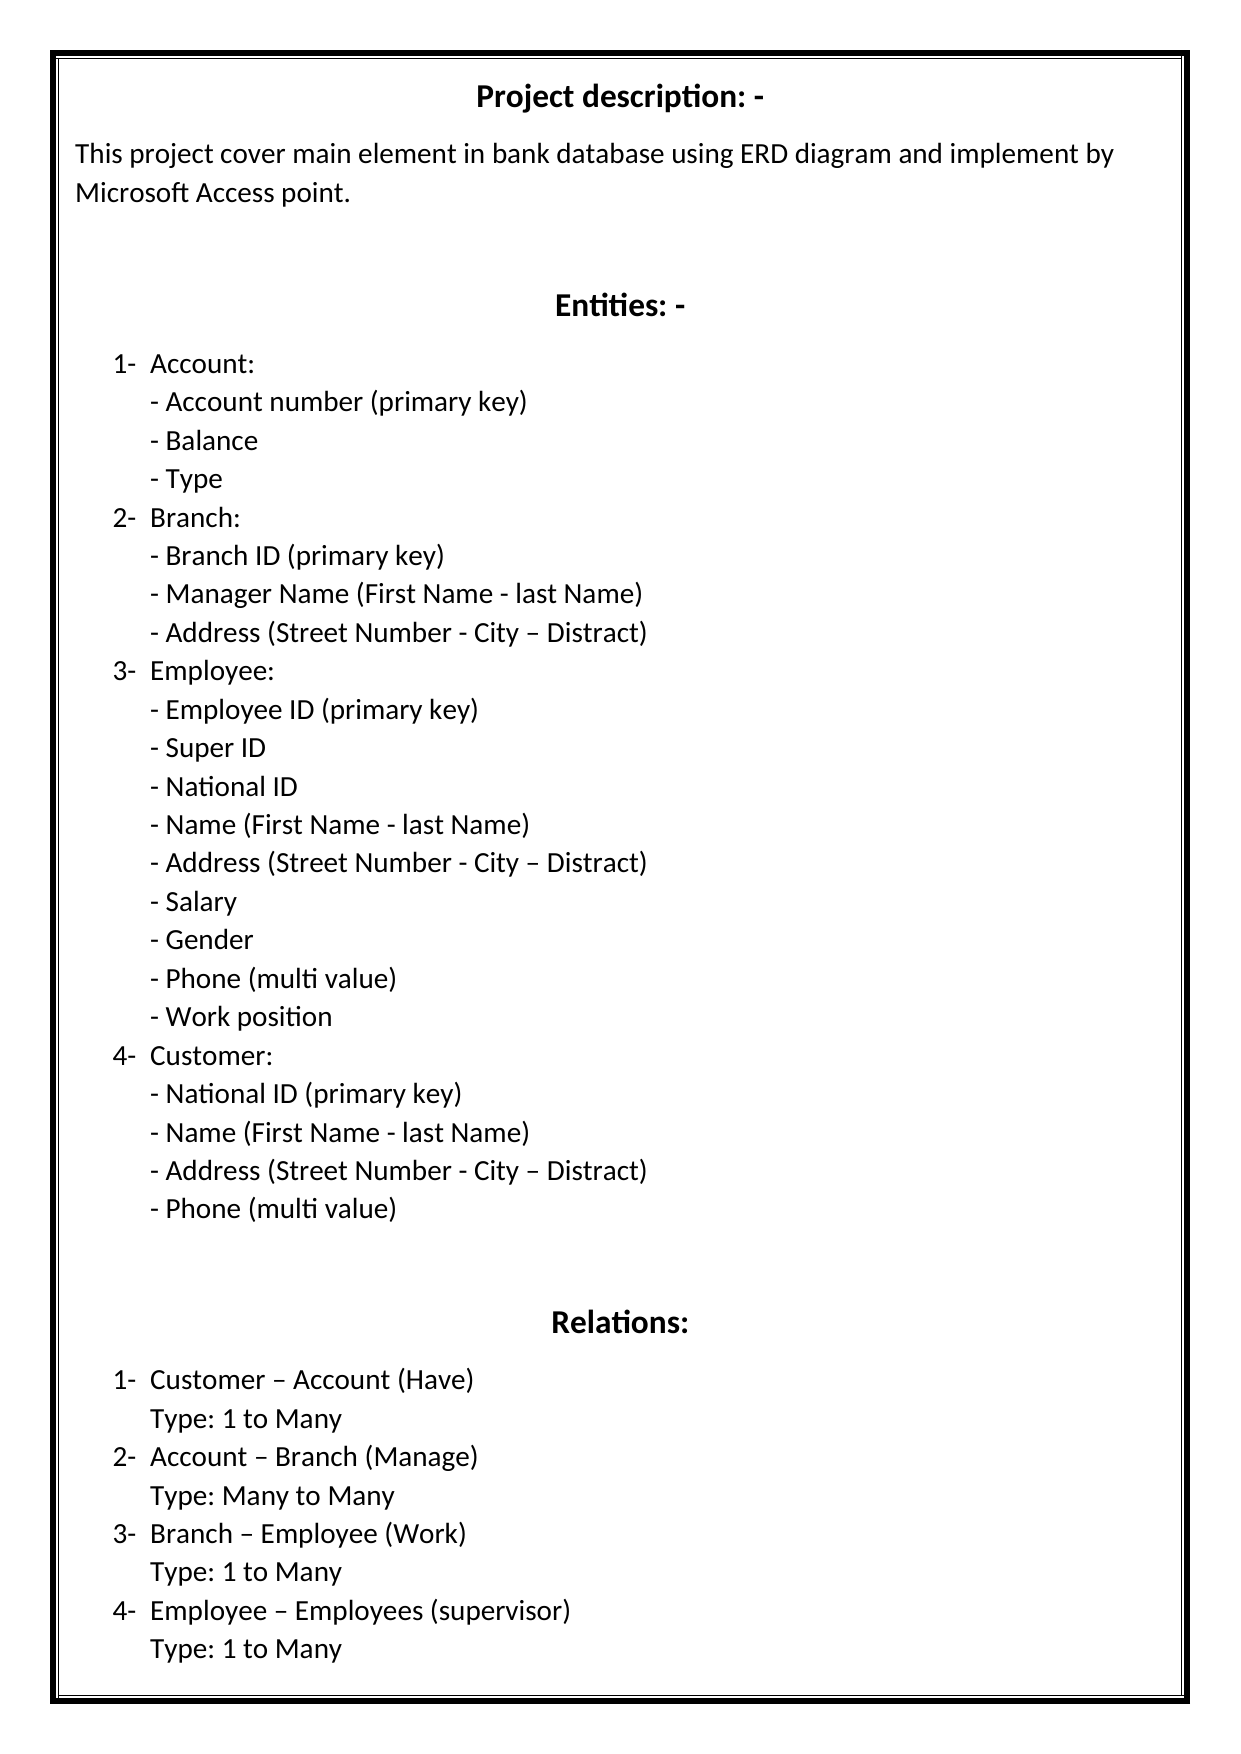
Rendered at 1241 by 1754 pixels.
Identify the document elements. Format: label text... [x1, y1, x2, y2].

text Relations: [75, 1301, 1165, 1341]
text This project cover main element in bank database using ERD diagram and implement by Microsoft Access point. [75, 136, 1165, 210]
text Project description: - [75, 75, 1165, 116]
list Branch – Employee (Work) Type: 1 to Many [112, 1515, 1165, 1589]
list Employee: - Employee ID (primary key) - Super ID - National ID - Name (First Name - last Name) - Address (Street Number - City – Distract) - Salary - Gender - Phone (multi value) - Work position [112, 652, 1165, 1034]
list Employee – Employees (supervisor) Type: 1 to Many [112, 1592, 1165, 1666]
list Account: - Account number (primary key) - Balance - Type [112, 345, 1165, 496]
text Entities: - [75, 284, 1165, 325]
list Account – Branch (Manage) Type: Many to Many [112, 1438, 1165, 1512]
list Customer: - National ID (primary key) - Name (First Name - last Name) - Address (Street Number - City – Distract) - Phone (multi value) [112, 1037, 1165, 1226]
list Customer – Account (Have) Type: 1 to Many [112, 1361, 1165, 1435]
list Branch: - Branch ID (primary key) - Manager Name (First Name - last Name) - Address (Street Number - City – Distract) [112, 499, 1165, 649]
